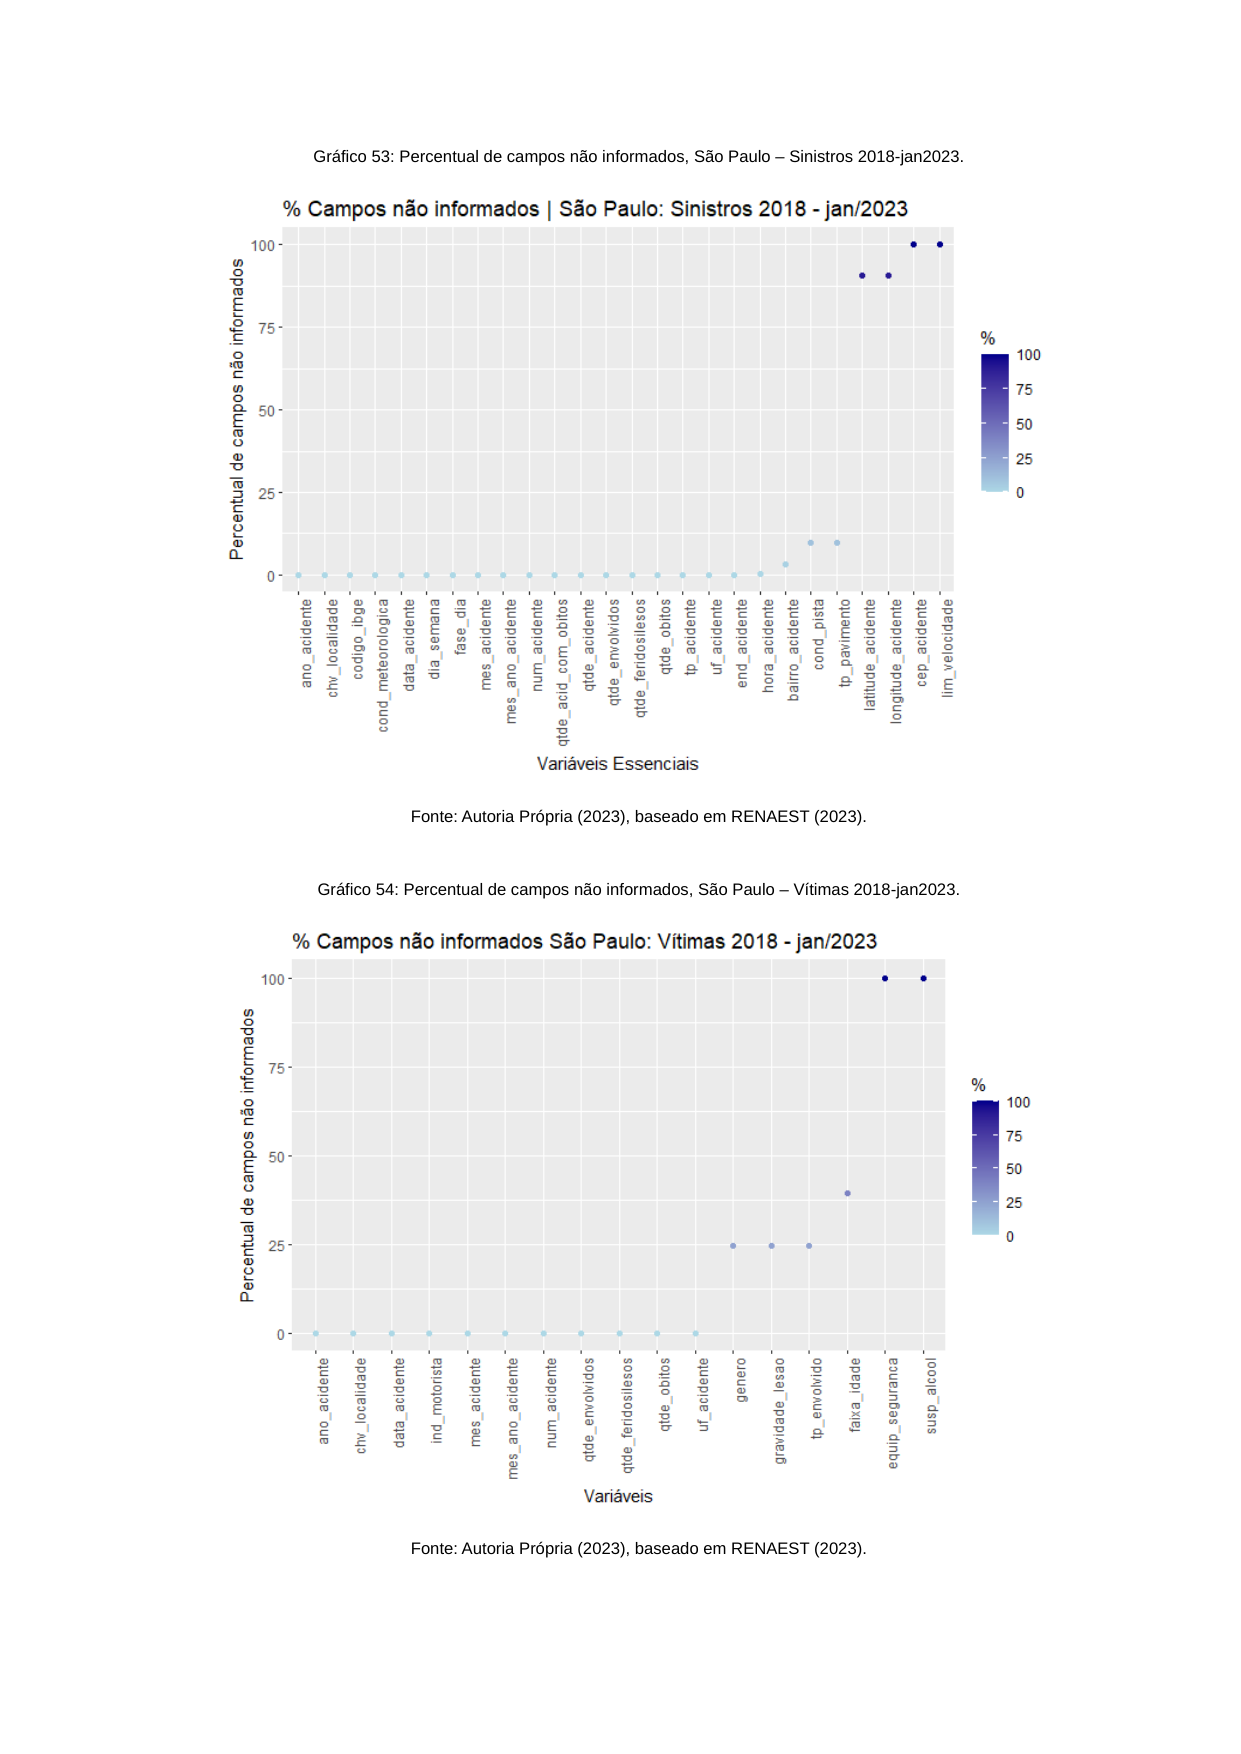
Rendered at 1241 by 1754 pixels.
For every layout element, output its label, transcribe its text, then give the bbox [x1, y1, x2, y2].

picture [231, 923, 1047, 1514]
picture [219, 190, 1058, 782]
text Fonte: Autoria Própria (2023), baseado em RENAEST (2023). [177, 1539, 1063, 1558]
text Gráfico 54: Percentual de campos não informados, São Paulo – Vítimas 2018-jan2023. [177, 879, 1063, 898]
text Gráfico 53: Percentual de campos não informados, São Paulo – Sinistros 2018-jan2023. [177, 147, 1063, 166]
text Fonte: Autoria Própria (2023), baseado em RENAEST (2023). [177, 806, 1063, 826]
